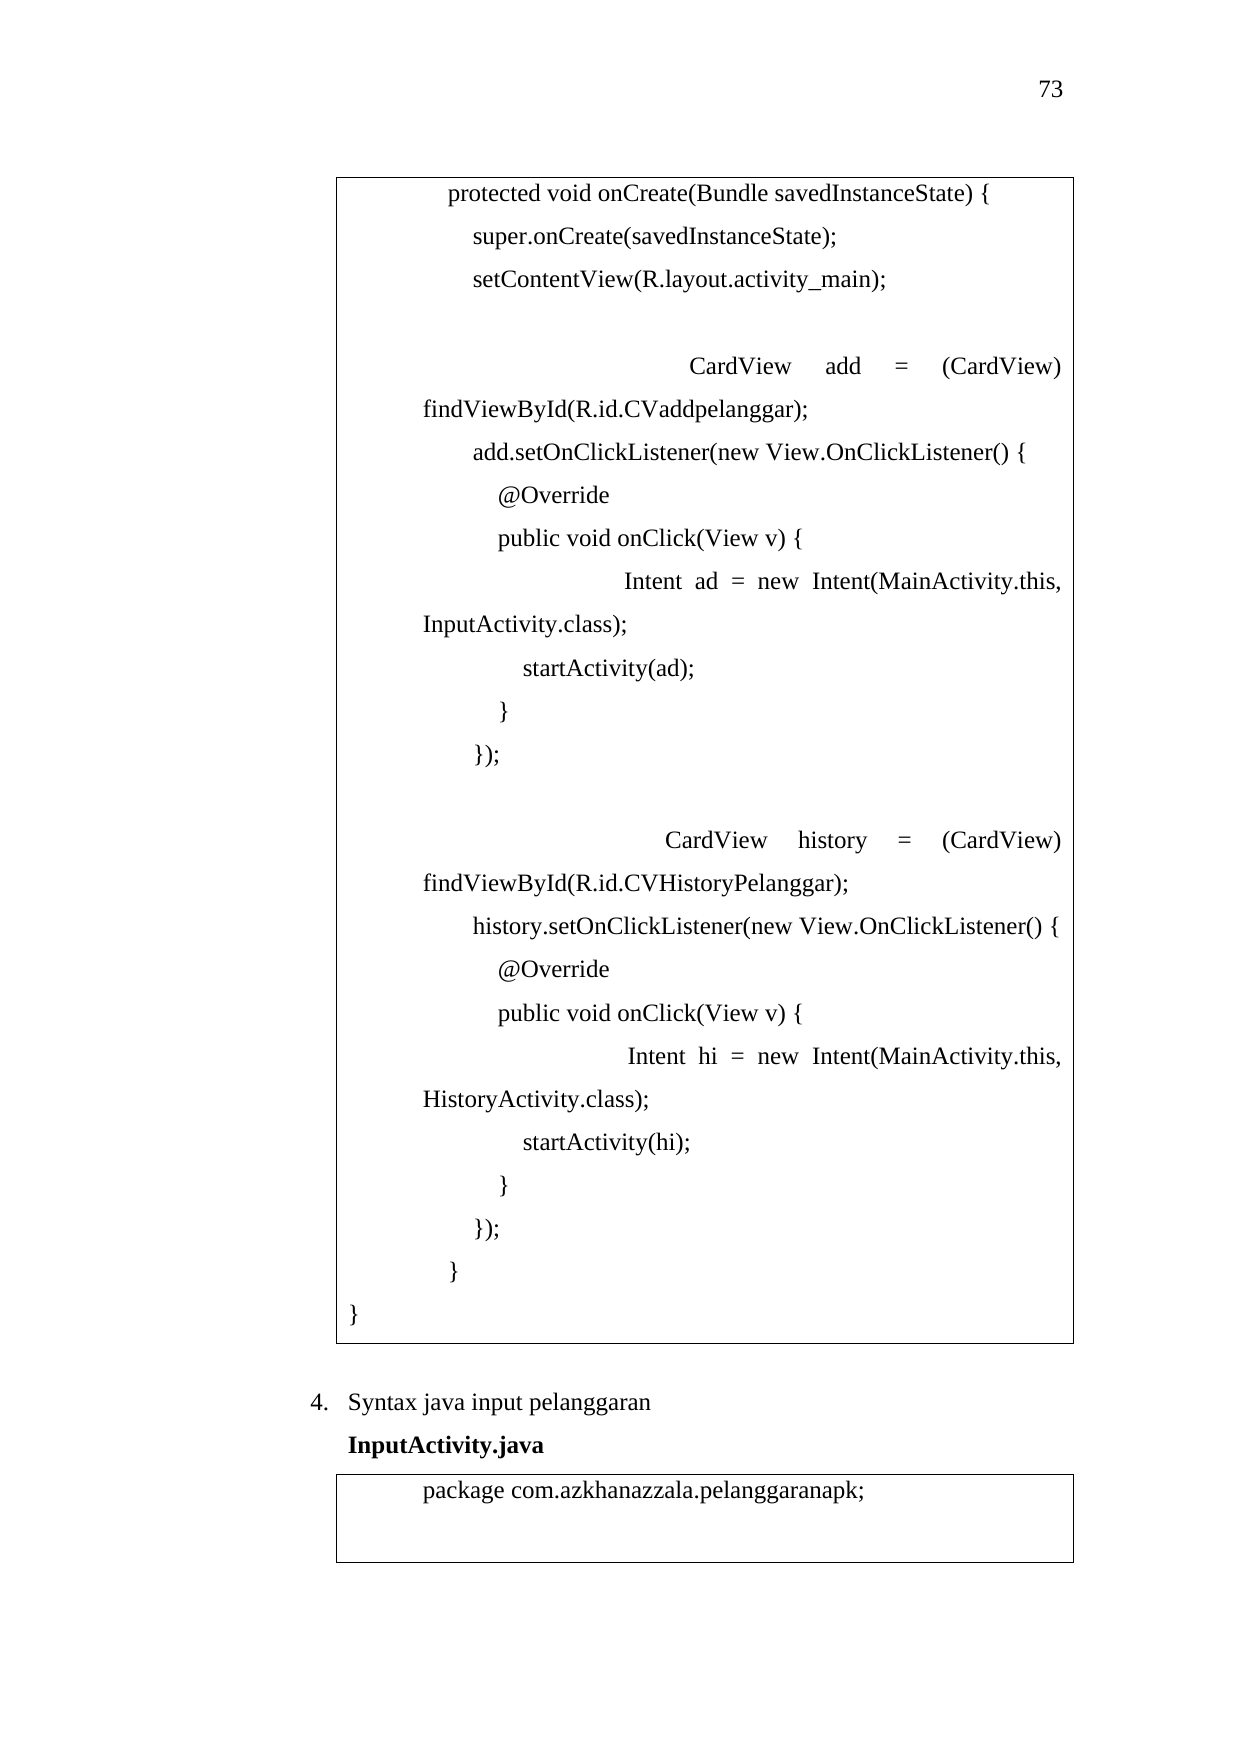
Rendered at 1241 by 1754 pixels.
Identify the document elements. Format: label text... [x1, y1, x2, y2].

list InputActivity.java [348, 1430, 1063, 1459]
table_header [337, 178, 1073, 1343]
list Syntax java input pelanggaran [310, 1387, 1063, 1416]
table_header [337, 1475, 1073, 1562]
